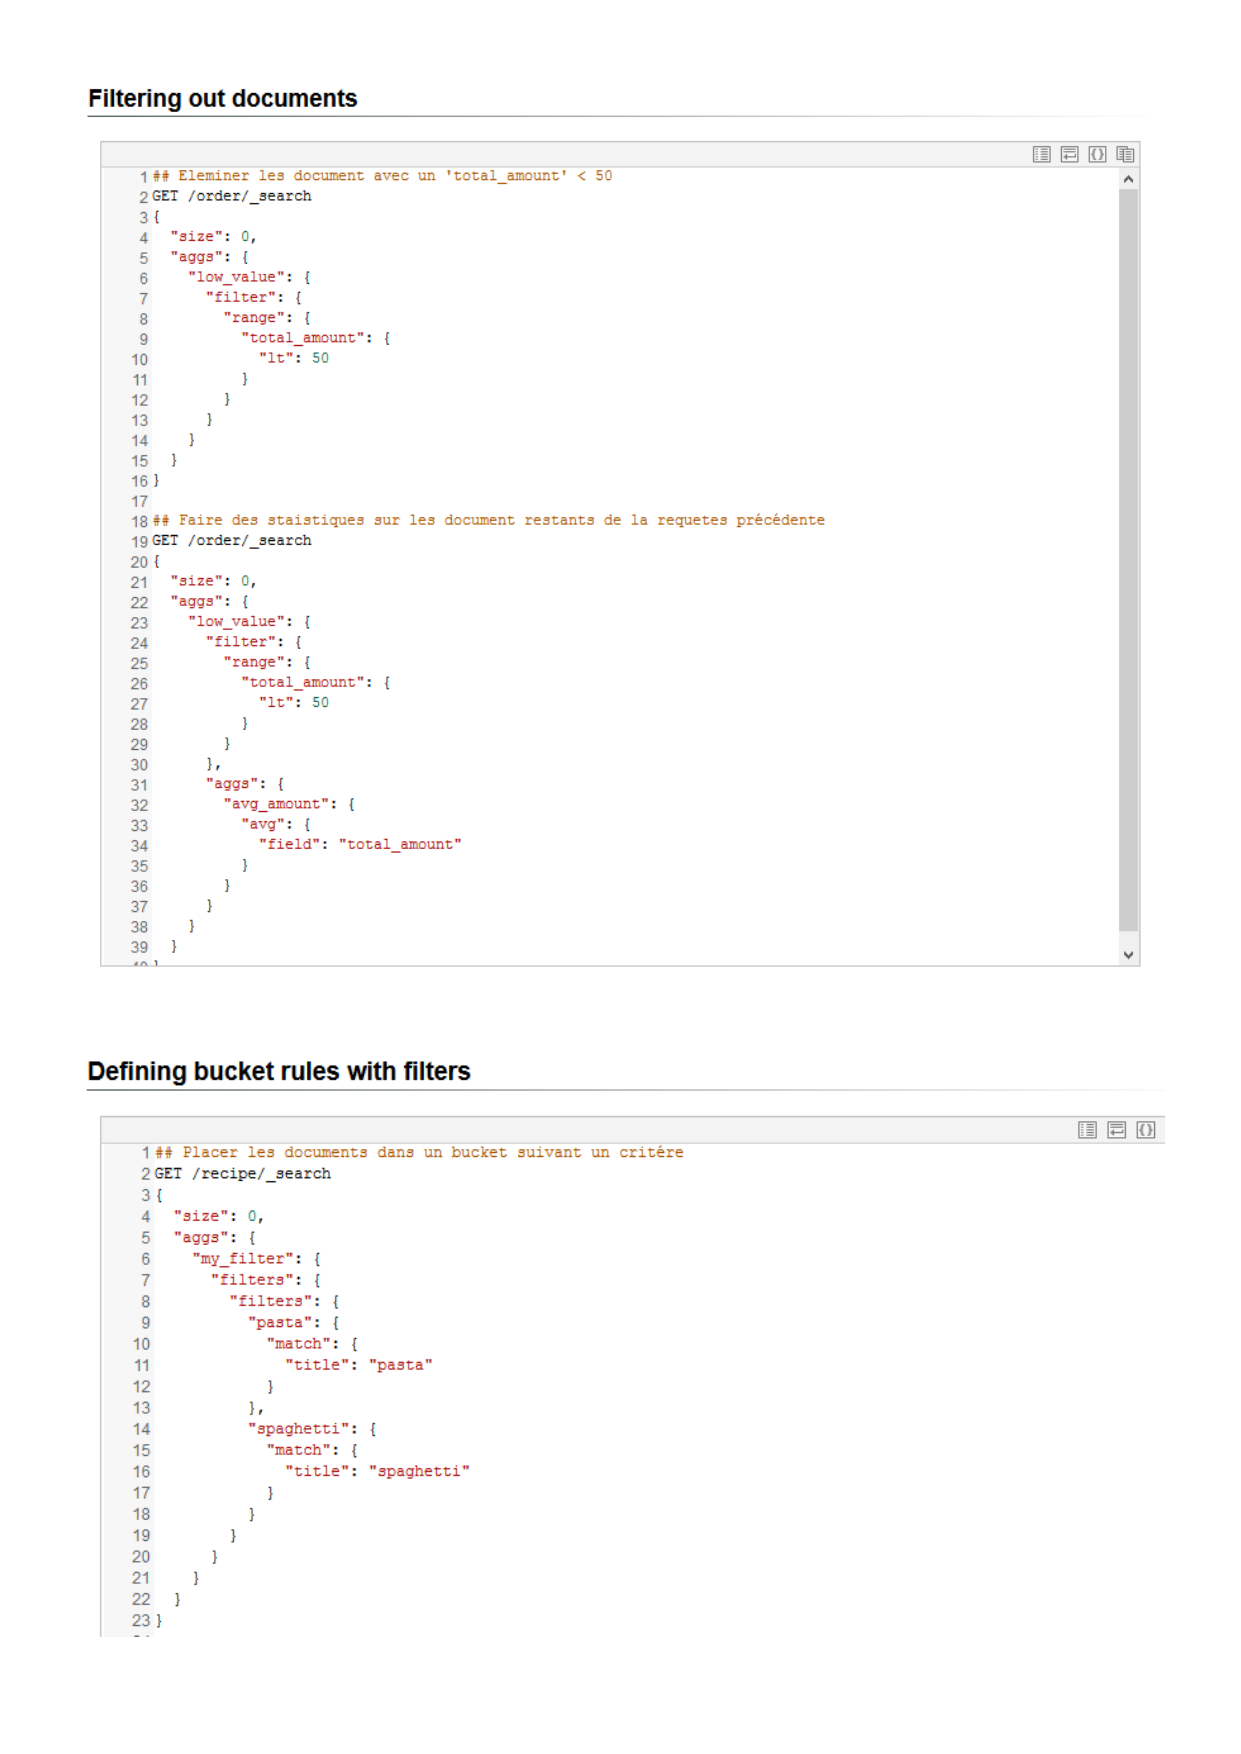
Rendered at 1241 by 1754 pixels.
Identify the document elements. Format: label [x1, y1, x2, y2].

picture [75, 1047, 1166, 1637]
picture [75, 75, 1166, 982]
